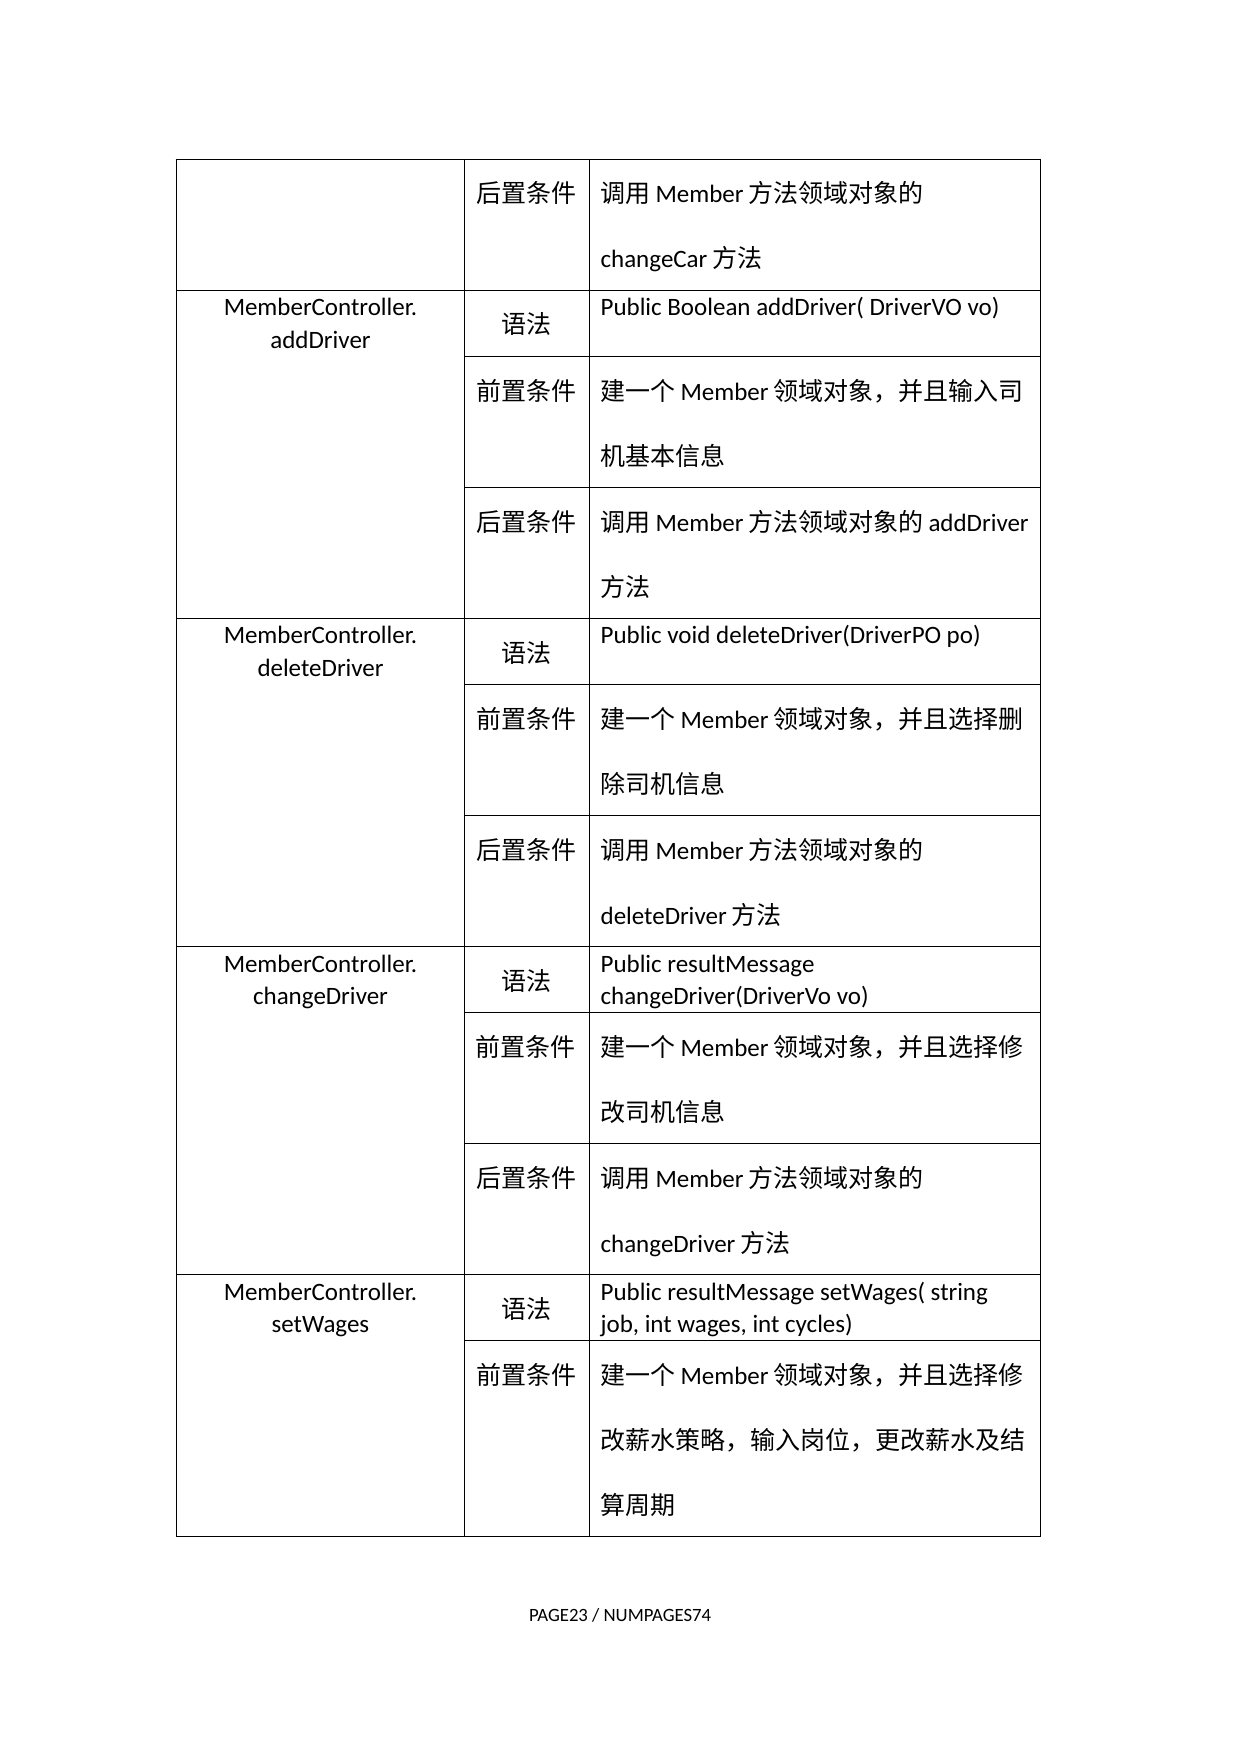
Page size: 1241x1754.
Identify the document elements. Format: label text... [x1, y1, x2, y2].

table_cell 建一个Member领域对象，并且选择修改司机信息 [590, 1013, 1040, 1143]
table_cell Public void deleteDriver(DriverPO po) [590, 619, 1040, 684]
table_cell 后置条件 [465, 1144, 589, 1274]
table_cell MemberController. addDriver [177, 291, 464, 618]
table_cell 后置条件 [465, 816, 589, 946]
table_cell Public resultMessage changeDriver(DriverVo vo) [590, 947, 1040, 1012]
table_cell 调用Member方法领域对象的deleteDriver方法 [590, 816, 1040, 946]
table_cell 建一个Member领域对象，并且选择删除司机信息 [590, 685, 1040, 815]
table_cell 前置条件 [465, 1341, 589, 1536]
table_cell MemberController. deleteDriver [177, 619, 464, 946]
table_cell 语法 [465, 619, 589, 684]
table_cell Public Boolean addDriver( DriverVO vo) [590, 291, 1040, 356]
table_cell MemberController. setWages [177, 1275, 464, 1536]
table_cell 语法 [465, 947, 589, 1012]
table_cell 前置条件 [465, 357, 589, 487]
table_cell 前置条件 [465, 685, 589, 815]
table_cell 建一个Member领域对象，并且输入司机基本信息 [590, 357, 1040, 487]
table_cell MemberController. changeDriver [177, 947, 464, 1274]
table_cell 调用Member方法领域对象的changeDriver方法 [590, 1144, 1040, 1274]
table_cell 语法 [465, 291, 589, 356]
table_cell 调用Member方法领域对象的changeCar方法 [590, 160, 1040, 289]
table_cell 后置条件 [465, 160, 589, 289]
table_cell 建一个Member领域对象，并且选择修改薪水策略，输入岗位，更改薪水及结算周期 [590, 1341, 1040, 1536]
table_cell Public resultMessage setWages( string job, int wages, int cycles) [590, 1275, 1040, 1340]
table_cell 语法 [465, 1275, 589, 1340]
table_cell 后置条件 [465, 488, 589, 618]
table_cell 前置条件 [465, 1013, 589, 1143]
table_cell 调用Member方法领域对象的addDriver方法 [590, 488, 1040, 618]
